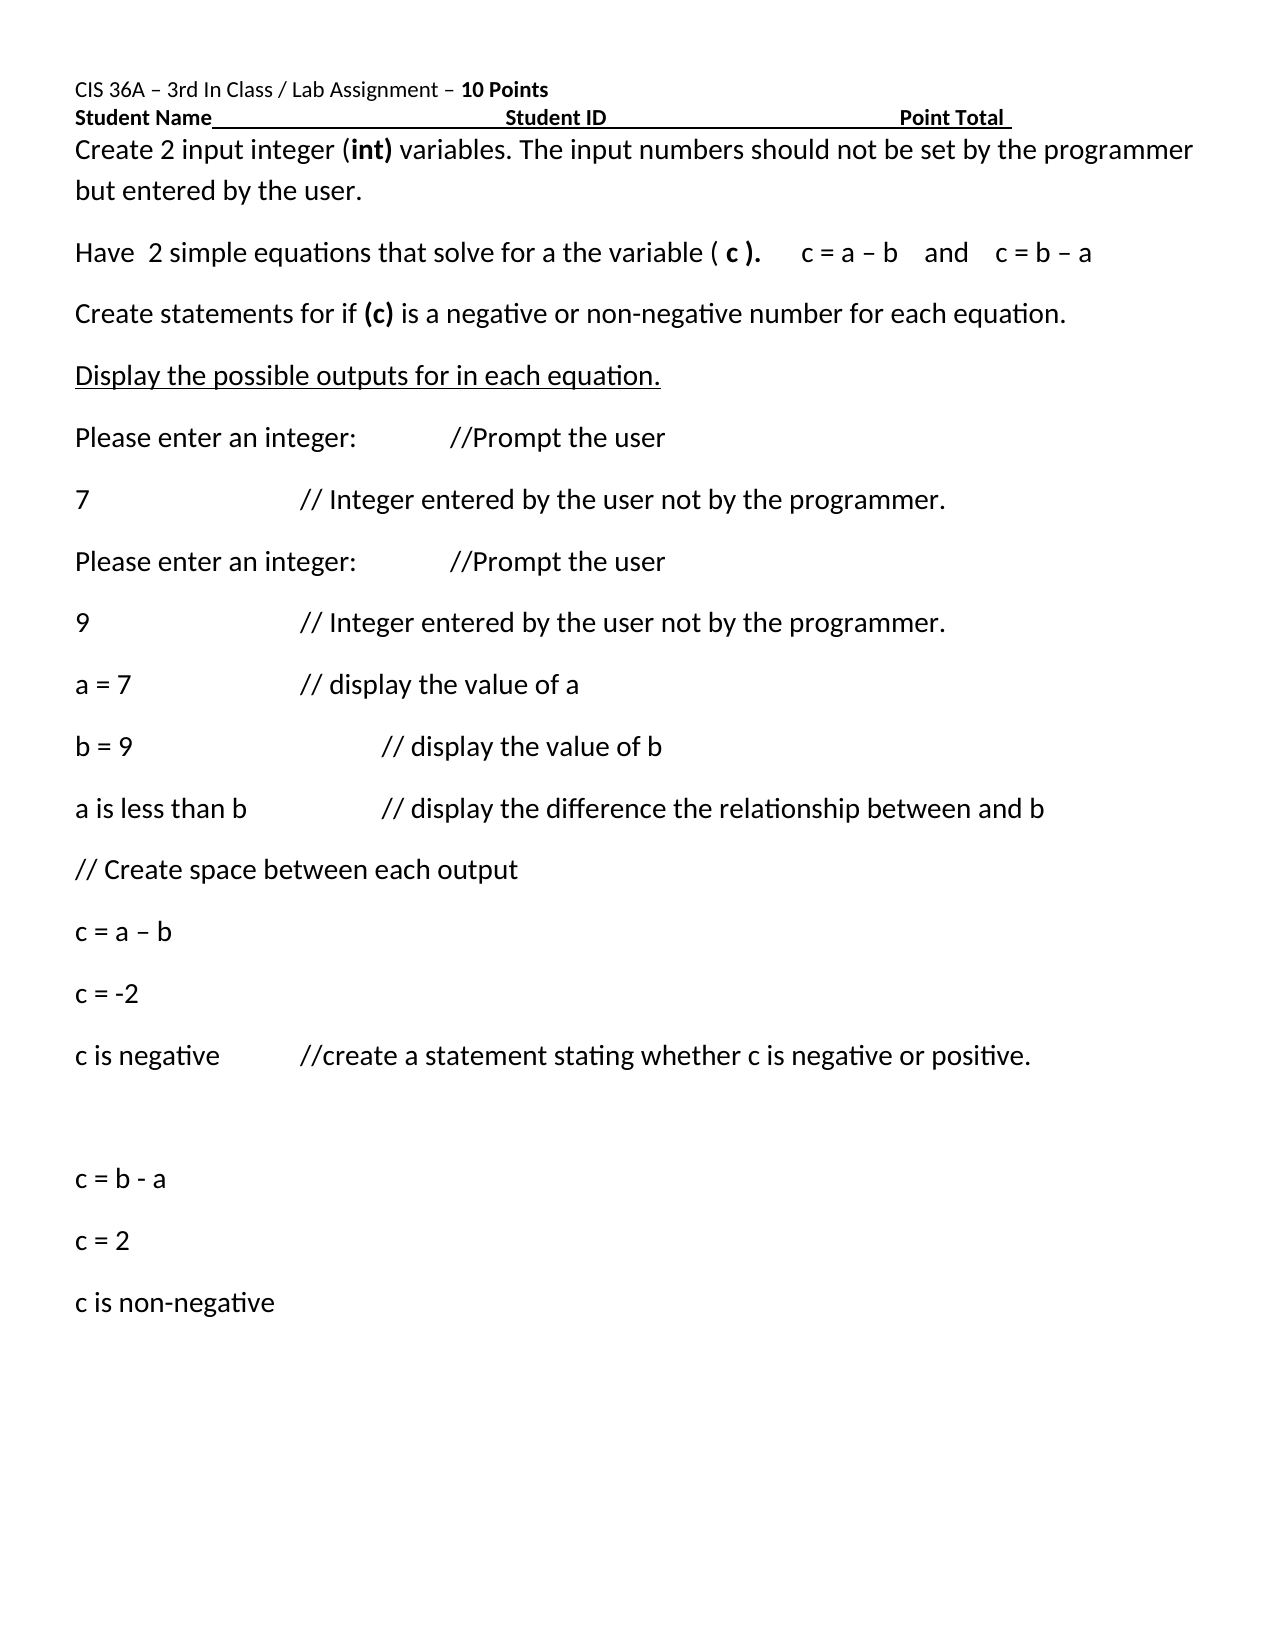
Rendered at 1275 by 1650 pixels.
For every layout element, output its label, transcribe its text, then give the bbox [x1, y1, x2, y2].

text Have 2 simple equations that solve for a the variable ( c ). c = a – b and c = b – a [75, 234, 1200, 269]
text 7 // Integer entered by the user not by the programmer. [75, 481, 1200, 516]
text Create statements for if (c) is a negative or non-negative number for each equation. [75, 296, 1200, 331]
text a = 7 // display the value of a [75, 666, 1200, 702]
text c = -2 [75, 975, 1200, 1011]
text c = a – b [75, 913, 1200, 949]
text c = b - a [75, 1160, 1200, 1196]
text c is non-negative [75, 1284, 1200, 1319]
text Create 2 input integer (int) variables. The input numbers should not be set by the programmer but entered by the user. [75, 131, 1200, 208]
text Display the possible outputs for in each equation. [75, 357, 1200, 393]
text a is less than b // display the difference the relationship between and b [75, 790, 1200, 825]
text Please enter an integer: //Prompt the user [75, 419, 1200, 455]
text b = 9 // display the value of b [75, 728, 1200, 763]
text Please enter an integer: //Prompt the user [75, 543, 1200, 578]
text 9 // Integer entered by the user not by the programmer. [75, 604, 1200, 640]
text c = 2 [75, 1222, 1200, 1258]
text c is negative //create a statement stating whether c is negative or positive. [75, 1037, 1200, 1072]
text // Create space between each output [75, 851, 1200, 887]
